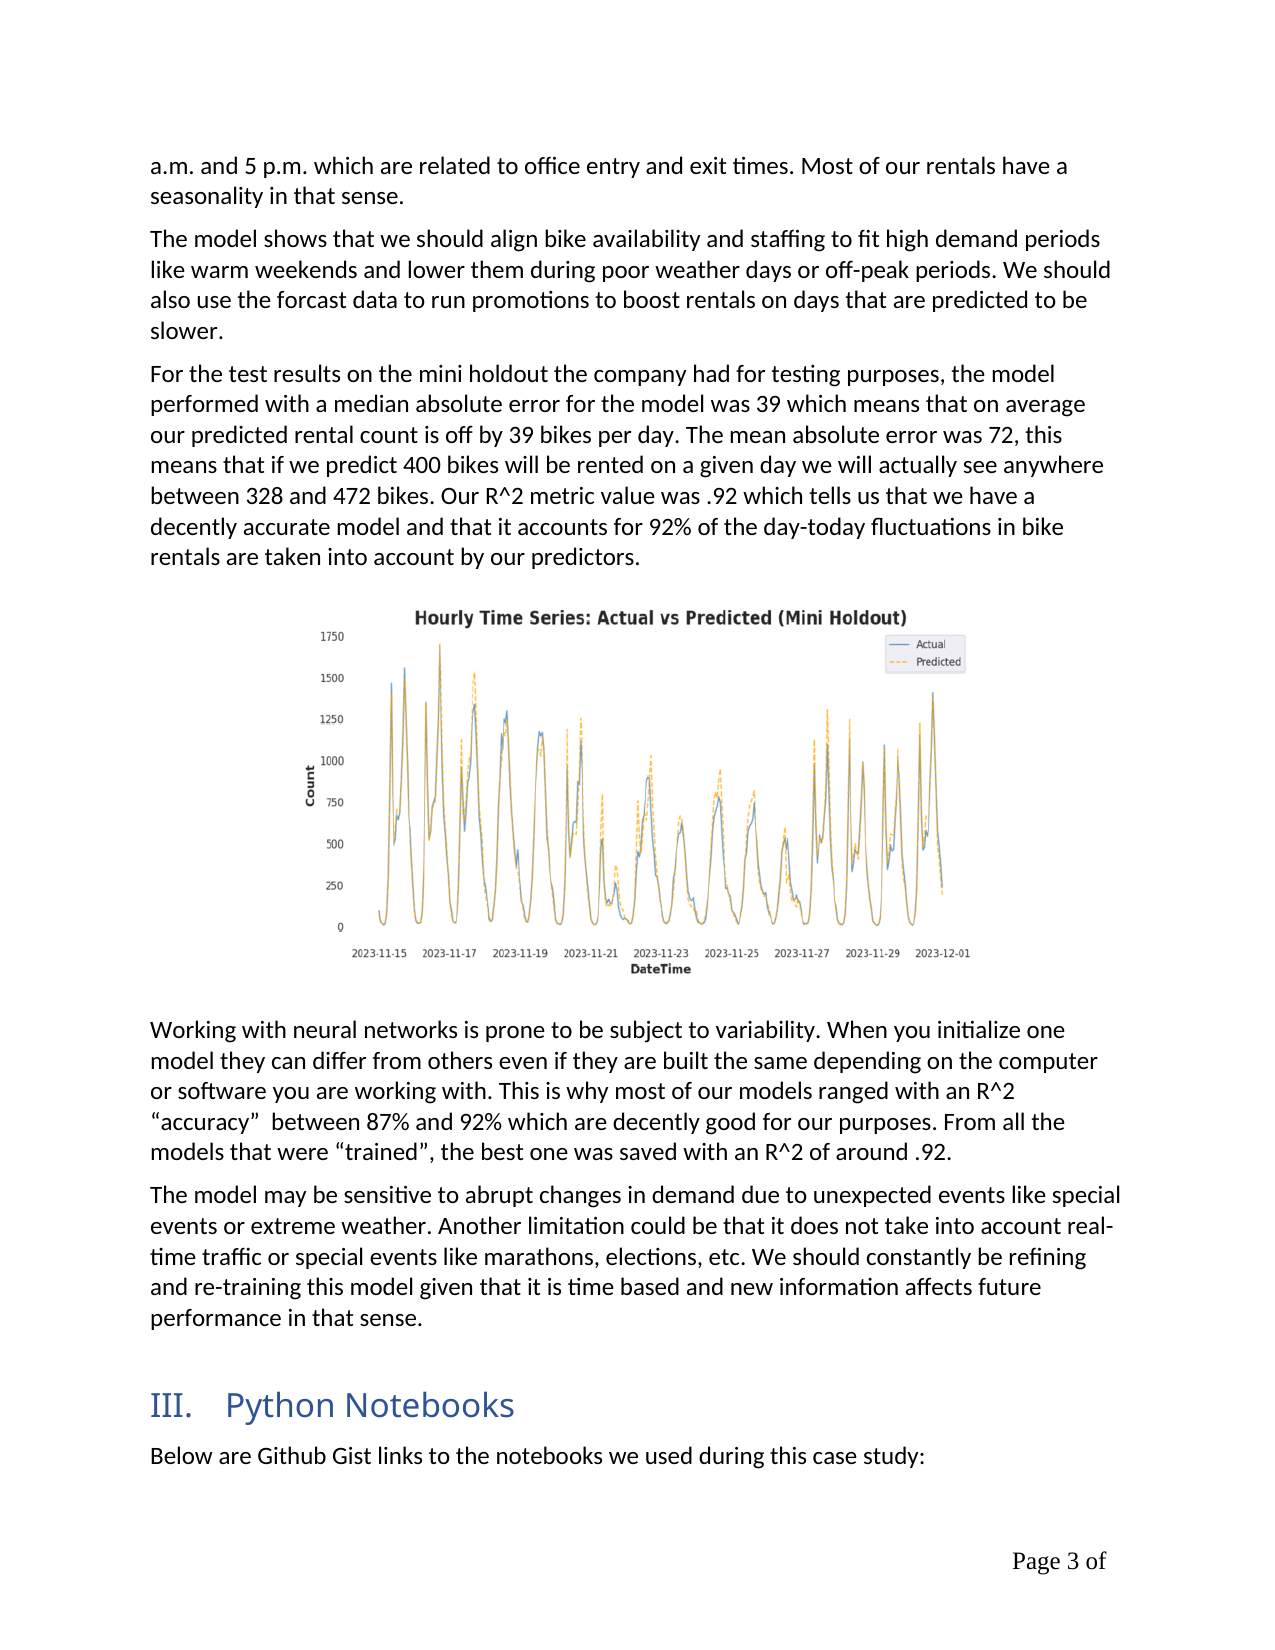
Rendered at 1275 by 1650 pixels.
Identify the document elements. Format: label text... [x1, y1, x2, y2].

picture [299, 604, 976, 983]
text The model shows that we should align bike availability and staffing to fit high demand periods like warm weekends and lower them during poor weather days or off-peak periods. We should also use the forcast data to run promotions to boost rentals on days that are predicted to be slower. [150, 223, 1125, 346]
text Below are Github Gist links to the notebooks we used during this case study: [150, 1440, 1125, 1471]
text Working with neural networks is prone to be subject to variability. When you initialize one model they can differ from others even if they are built the same depending on the computer or software you are working with. This is why most of our models ranged with an R^2 “accuracy” between 87% and 92% which are decently good for our purposes. From all the models that were “trained”, the best one was saved with an R^2 of around .92. [150, 1014, 1125, 1167]
text The model may be sensitive to abrupt changes in demand due to unexpected events like special events or extreme weather. Another limitation could be that it does not take into account real-time traffic or special events like marathons, elections, etc. We should constantly be refining and re-training this model given that it is time based and new information affects future performance in that sense. [150, 1179, 1125, 1332]
text For the test results on the mini holdout the company had for testing purposes, the model performed with a median absolute error for the model was 39 which means that on average our predicted rental count is off by 39 bikes per day. The mean absolute error was 72, this means that if we predict 400 bikes will be rented on a given day we will actually see anywhere between 328 and 472 bikes. Our R^2 metric value was .92 which tells us that we have a decently accurate model and that it accounts for 92% of the day-today fluctuations in bike rentals are taken into account by our predictors. [150, 358, 1125, 572]
subtitle Python Notebooks [150, 1382, 1125, 1428]
